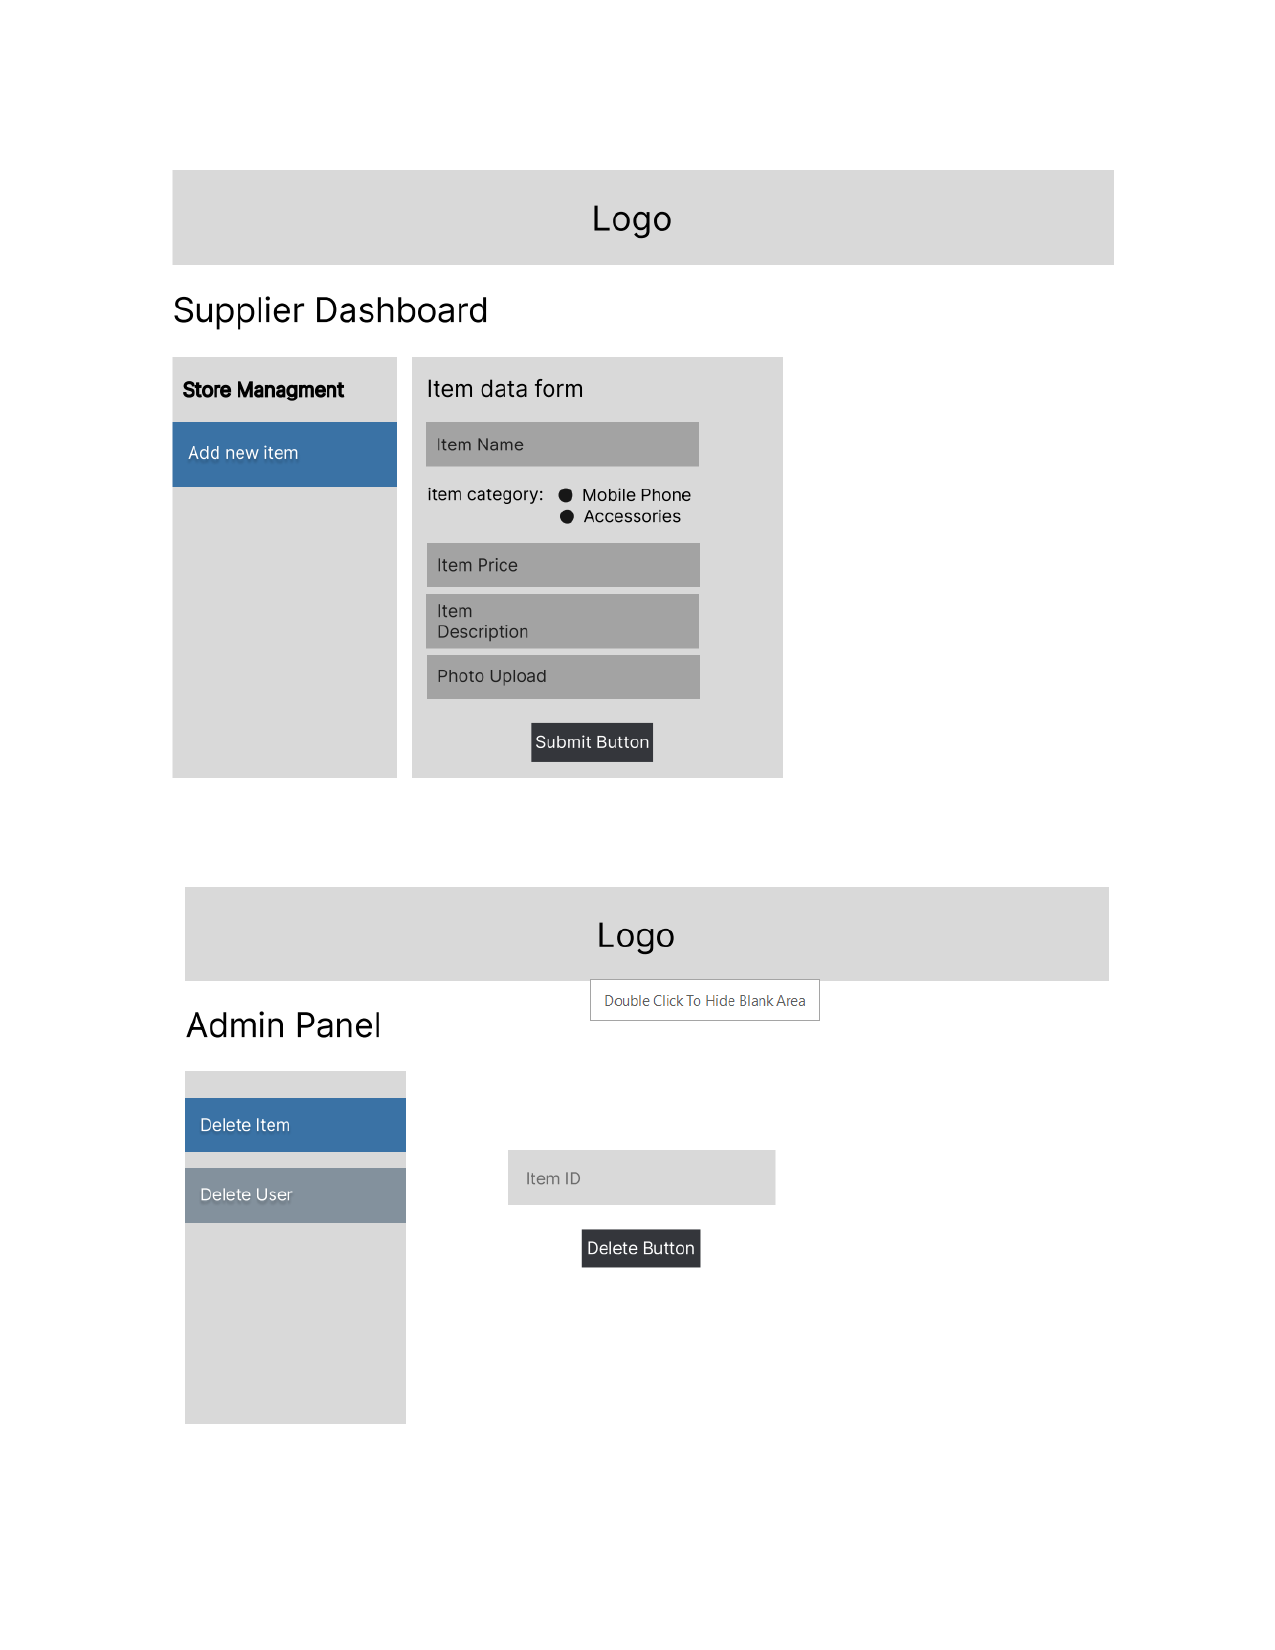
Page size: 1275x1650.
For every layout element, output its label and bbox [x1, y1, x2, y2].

picture [150, 150, 1125, 853]
picture [150, 855, 1125, 1470]
